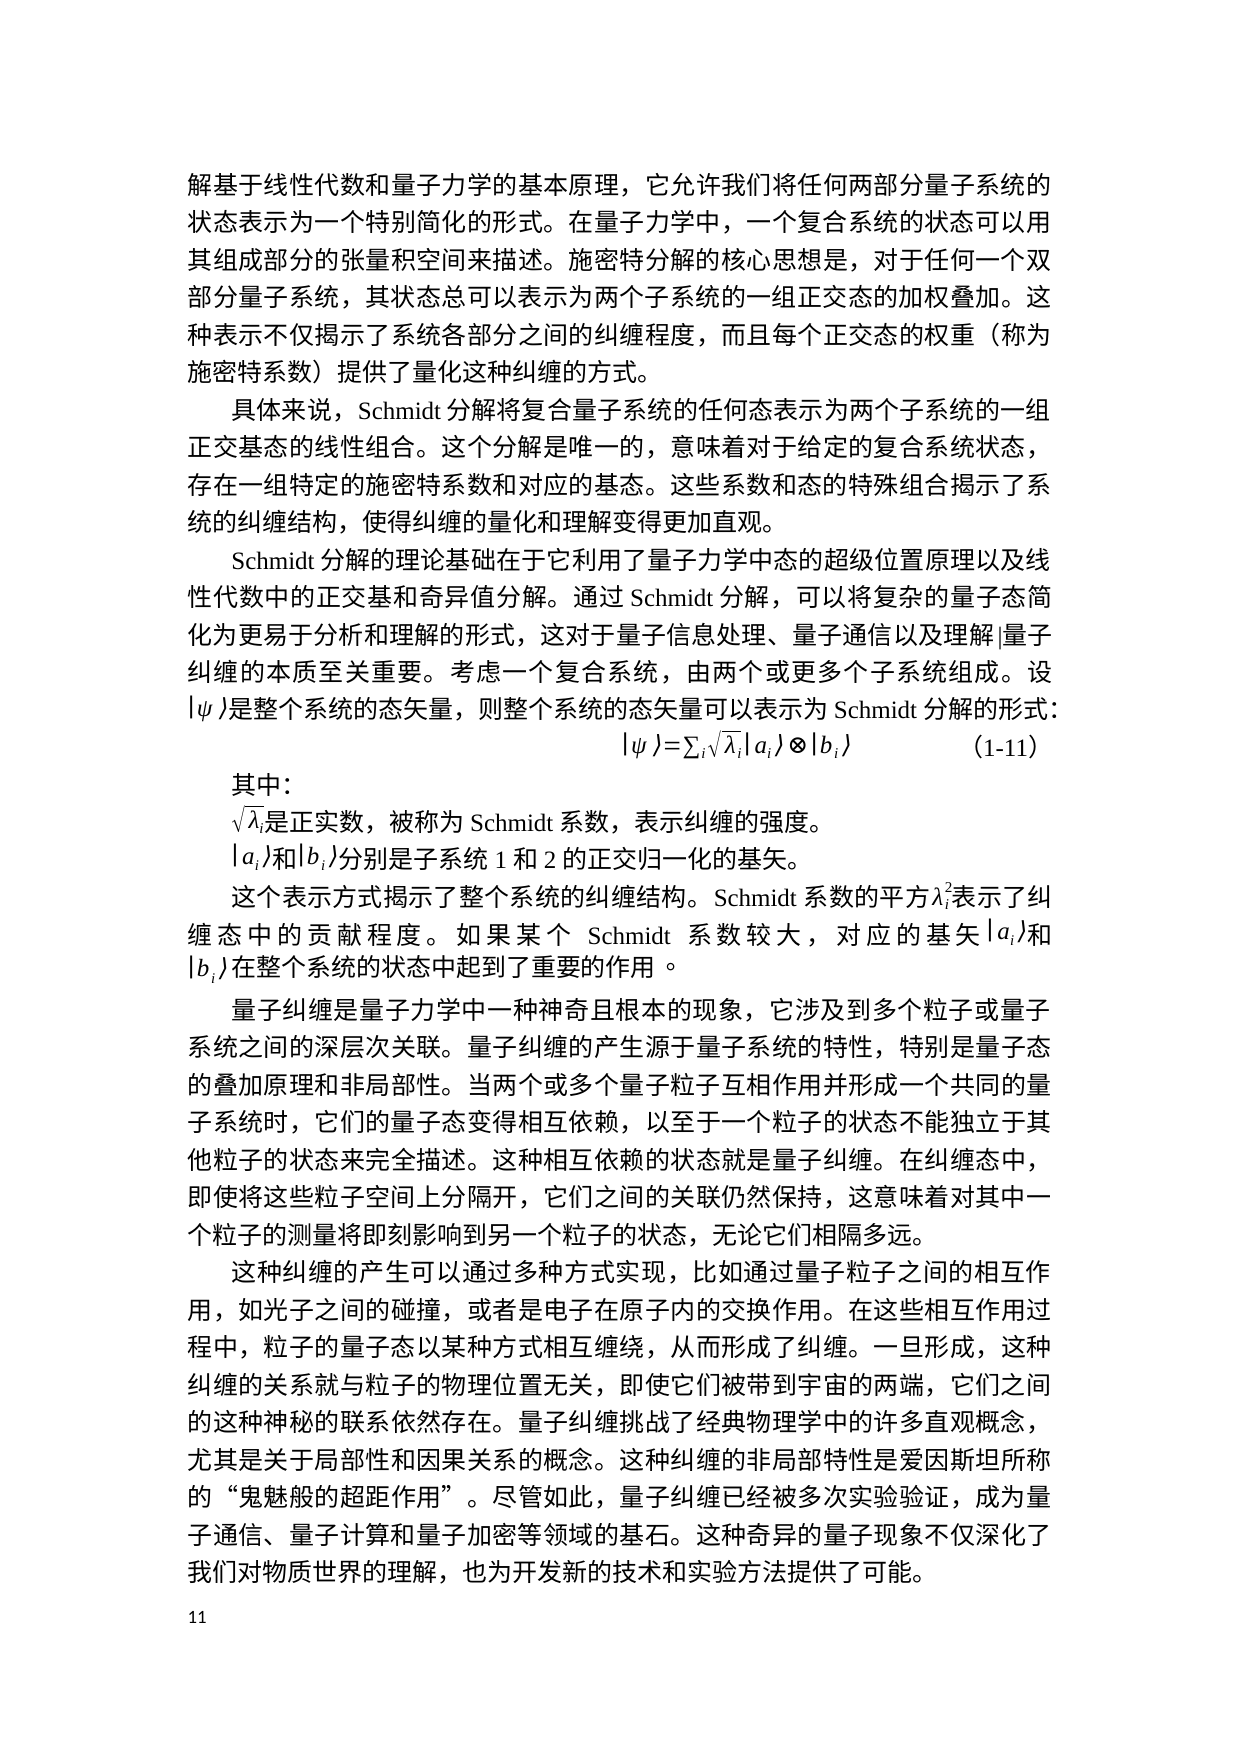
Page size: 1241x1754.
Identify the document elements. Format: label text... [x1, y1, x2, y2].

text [187, 164, 1053, 389]
text （1-11） [187, 727, 1053, 764]
text 和分别是子系统 1 和 2 的正交归一化的基矢。 [187, 839, 1053, 877]
text 量子纠缠是量子力学中一种神奇且根本的现象，它涉及到多个粒子或量子系统之间的深层次关联。量子纠缠的产生源于量子系统的特性，特别是量子态的叠加原理和非局部性。当两个或多个量子粒子互相作用并形成一个共同的量子系统时，它们的量子态变得相互依赖，以至于一个粒子的状态不能独立于其他粒子的状态来完全描述。这种相互依赖的状态就是量子纠缠。在纠缠态中，即使将这些粒子空间上分隔开，它们之间的关联仍然保持，这意味着对其中一个粒子的测量将即刻影响到另一个粒子的状态，无论它们相隔多远。 [187, 989, 1053, 1252]
text 这个表示方式揭示了整个系统的纠缠结构。Schmidt 系数的平方表示了纠缠态中的贡献程度。如果某个 Schmidt 系数较大，对应的基矢和 [187, 877, 1053, 989]
text 这种纠缠的产生可以通过多种方式实现，比如通过量子粒子之间的相互作用，如光子之间的碰撞，或者是电子在原子内的交换作用。在这些相互作用过程中，粒子的量子态以某种方式相互缠绕，从而形成了纠缠。一旦形成，这种纠缠的关系就与粒子的物理位置无关，即使它们被带到宇宙的两端，它们之间的这种神秘的联系依然存在。量子纠缠挑战了经典物理学中的许多直观概念，尤其是关于局部性和因果关系的概念。这种纠缠的非局部特性是爱因斯坦所称的“鬼魅般的超距作用”。尽管如此，量子纠缠已经被多次实验验证，成为量子通信、量子计算和量子加密等领域的基石。这种奇异的量子现象不仅深化了我们对物质世界的理解，也为开发新的技术和实验方法提供了可能。 [187, 1252, 1053, 1589]
text 具体来说，Schmidt分解将复合量子系统的任何态表示为两个子系统的一组正交基态的线性组合。这个分解是唯一的，意味着对于给定的复合系统状态，存在一组特定的施密特系数和对应的基态。这些系数和态的特殊组合揭示了系统的纠缠结构，使得纠缠的量化和理解变得更加直观。 [187, 389, 1053, 539]
text Schmidt分解的理论基础在于它利用了量子力学中态的超级位置原理以及线性代数中的正交基和奇异值分解。通过Schmidt分解，可以将复杂的量子态简化为更易于分析和理解的形式，这对于量子信息处理、量子通信以及理解|量子纠缠的本质至关重要。考虑一个复合系统，由两个或更多个子系统组成。设是整个系统的态矢量，则整个系统的态矢量可以表示为 Schmidt 分解的形式： [187, 539, 1053, 727]
text 其中： [187, 764, 1053, 802]
text 是正实数，被称为 Schmidt 系数，表示纠缠的强度。 [187, 802, 1053, 839]
